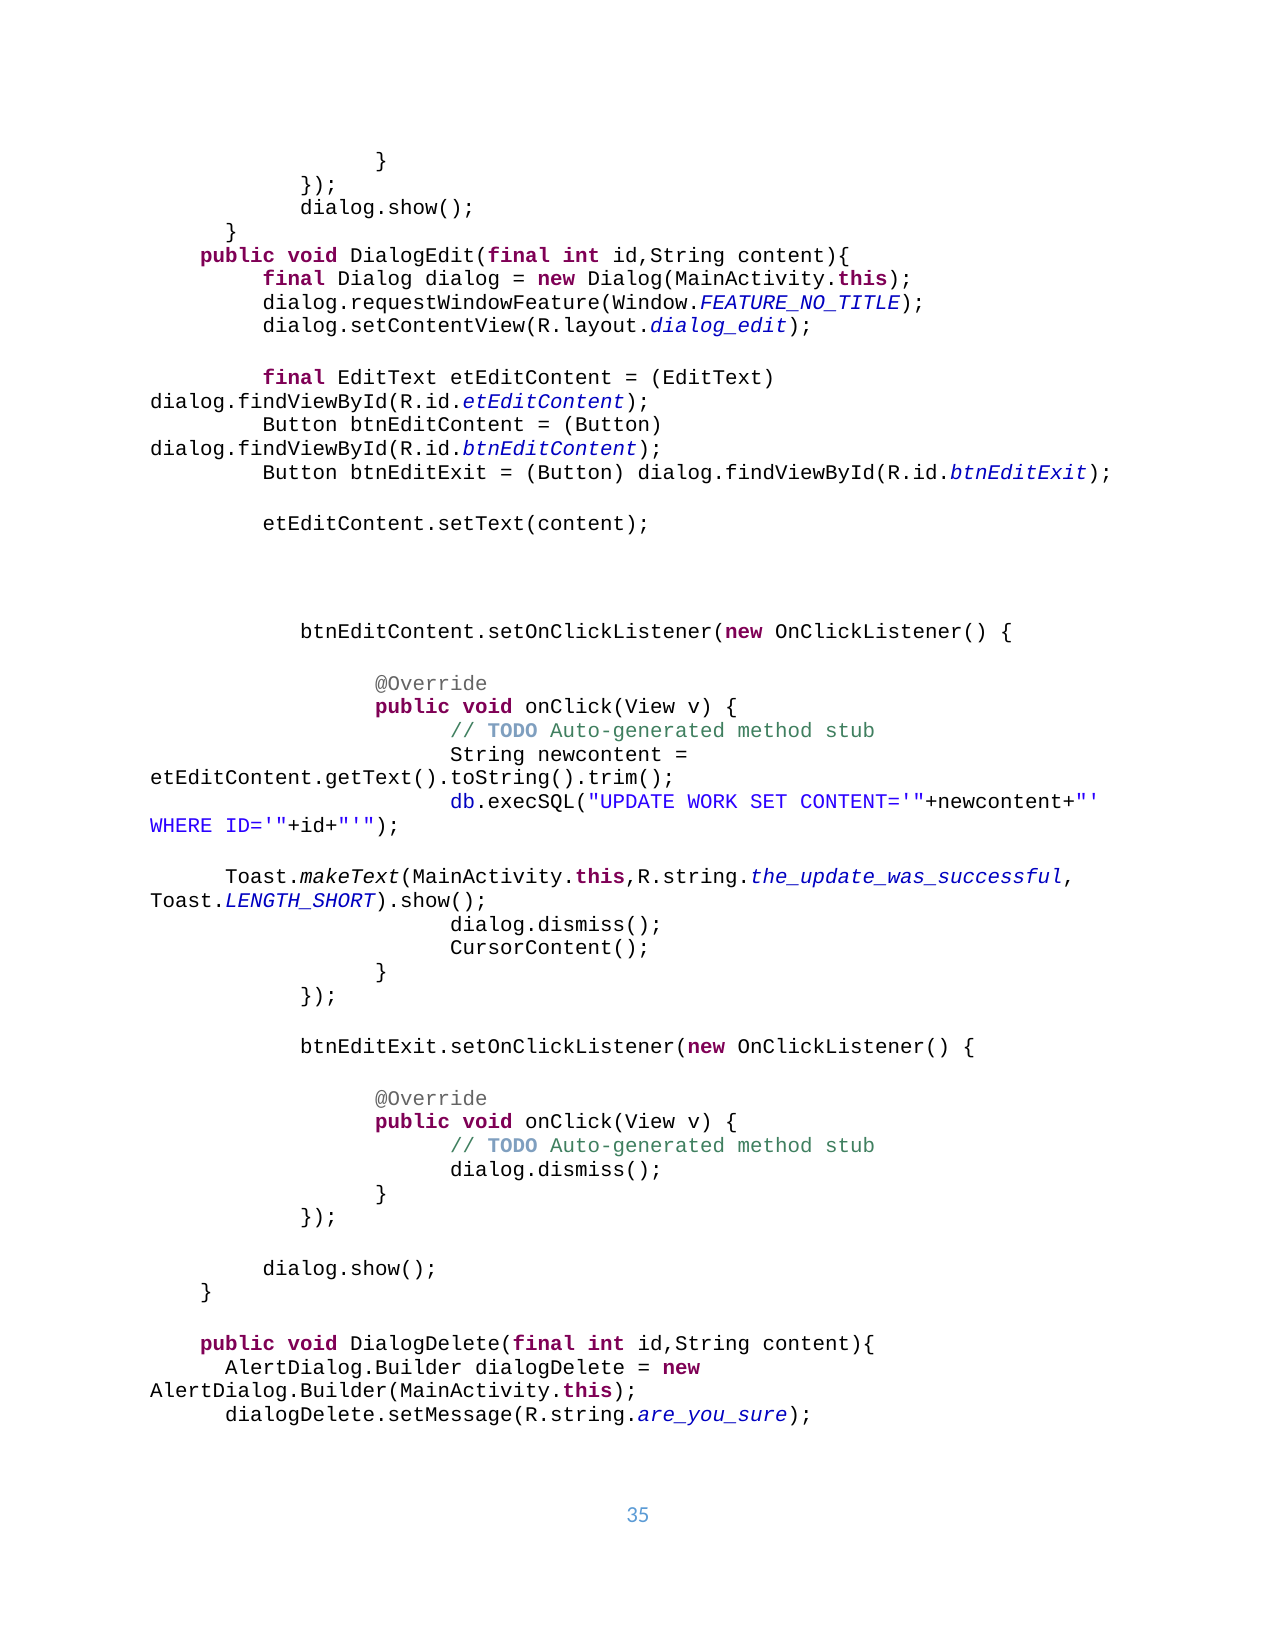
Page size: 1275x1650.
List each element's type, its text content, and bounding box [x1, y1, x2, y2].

text btnEditExit.setOnClickListener(new OnClickListener() { [150, 1036, 1125, 1060]
text Toast.makeText(MainActivity.this,R.string.the_update_was_successful, Toast.LENGTH_SHORT).show(); [150, 838, 1125, 914]
text final EditText etEditContent = (EditText) dialog.findViewById(R.id.etEditContent); [150, 367, 1125, 414]
text public void onClick(View v) { [150, 696, 1125, 720]
text }); [150, 174, 1125, 197]
text // TODO Auto-generated method stub [150, 1135, 1125, 1159]
text dialog.setContentView(R.layout.dialog_edit); [150, 316, 1125, 339]
text AlertDialog.Builder dialogDelete = new AlertDialog.Builder(MainActivity.this); [150, 1357, 1125, 1404]
text }); [150, 1206, 1125, 1230]
text Button btnEditExit = (Button) dialog.findViewById(R.id.btnEditExit); [150, 462, 1125, 485]
text } [150, 1281, 1125, 1305]
text btnEditContent.setOnClickListener(new OnClickListener() { [150, 621, 1125, 645]
text etEditContent.setText(content); [150, 513, 1125, 537]
text Button btnEditContent = (Button) dialog.findViewById(R.id.btnEditContent); [150, 414, 1125, 462]
text dialog.requestWindowFeature(Window.FEATURE_NO_TITLE); [150, 292, 1125, 316]
text } [150, 150, 1125, 174]
text db.execSQL("UPDATE WORK SET CONTENT='"+newcontent+"' WHERE ID='"+id+"'"); [150, 791, 1125, 838]
text public void DialogEdit(final int id,String content){ [150, 244, 1125, 268]
text dialogDelete.setMessage(R.string.are_you_sure); [150, 1404, 1125, 1428]
text @Override [150, 673, 1125, 696]
text } [150, 1182, 1125, 1206]
text public void onClick(View v) { [150, 1112, 1125, 1135]
text String newcontent = etEditContent.getText().toString().trim(); [150, 744, 1125, 791]
text // TODO Auto-generated method stub [150, 720, 1125, 744]
text dialog.show(); [150, 197, 1125, 221]
text CursorContent(); [150, 937, 1125, 961]
text @Override [150, 1088, 1125, 1112]
text final Dialog dialog = new Dialog(MainActivity.this); [150, 268, 1125, 292]
text dialog.dismiss(); [150, 1159, 1125, 1182]
text dialog.dismiss(); [150, 914, 1125, 937]
text dialog.show(); [150, 1258, 1125, 1281]
text } [150, 961, 1125, 984]
text } [150, 221, 1125, 244]
text public void DialogDelete(final int id,String content){ [150, 1333, 1125, 1357]
text }); [150, 984, 1125, 1008]
